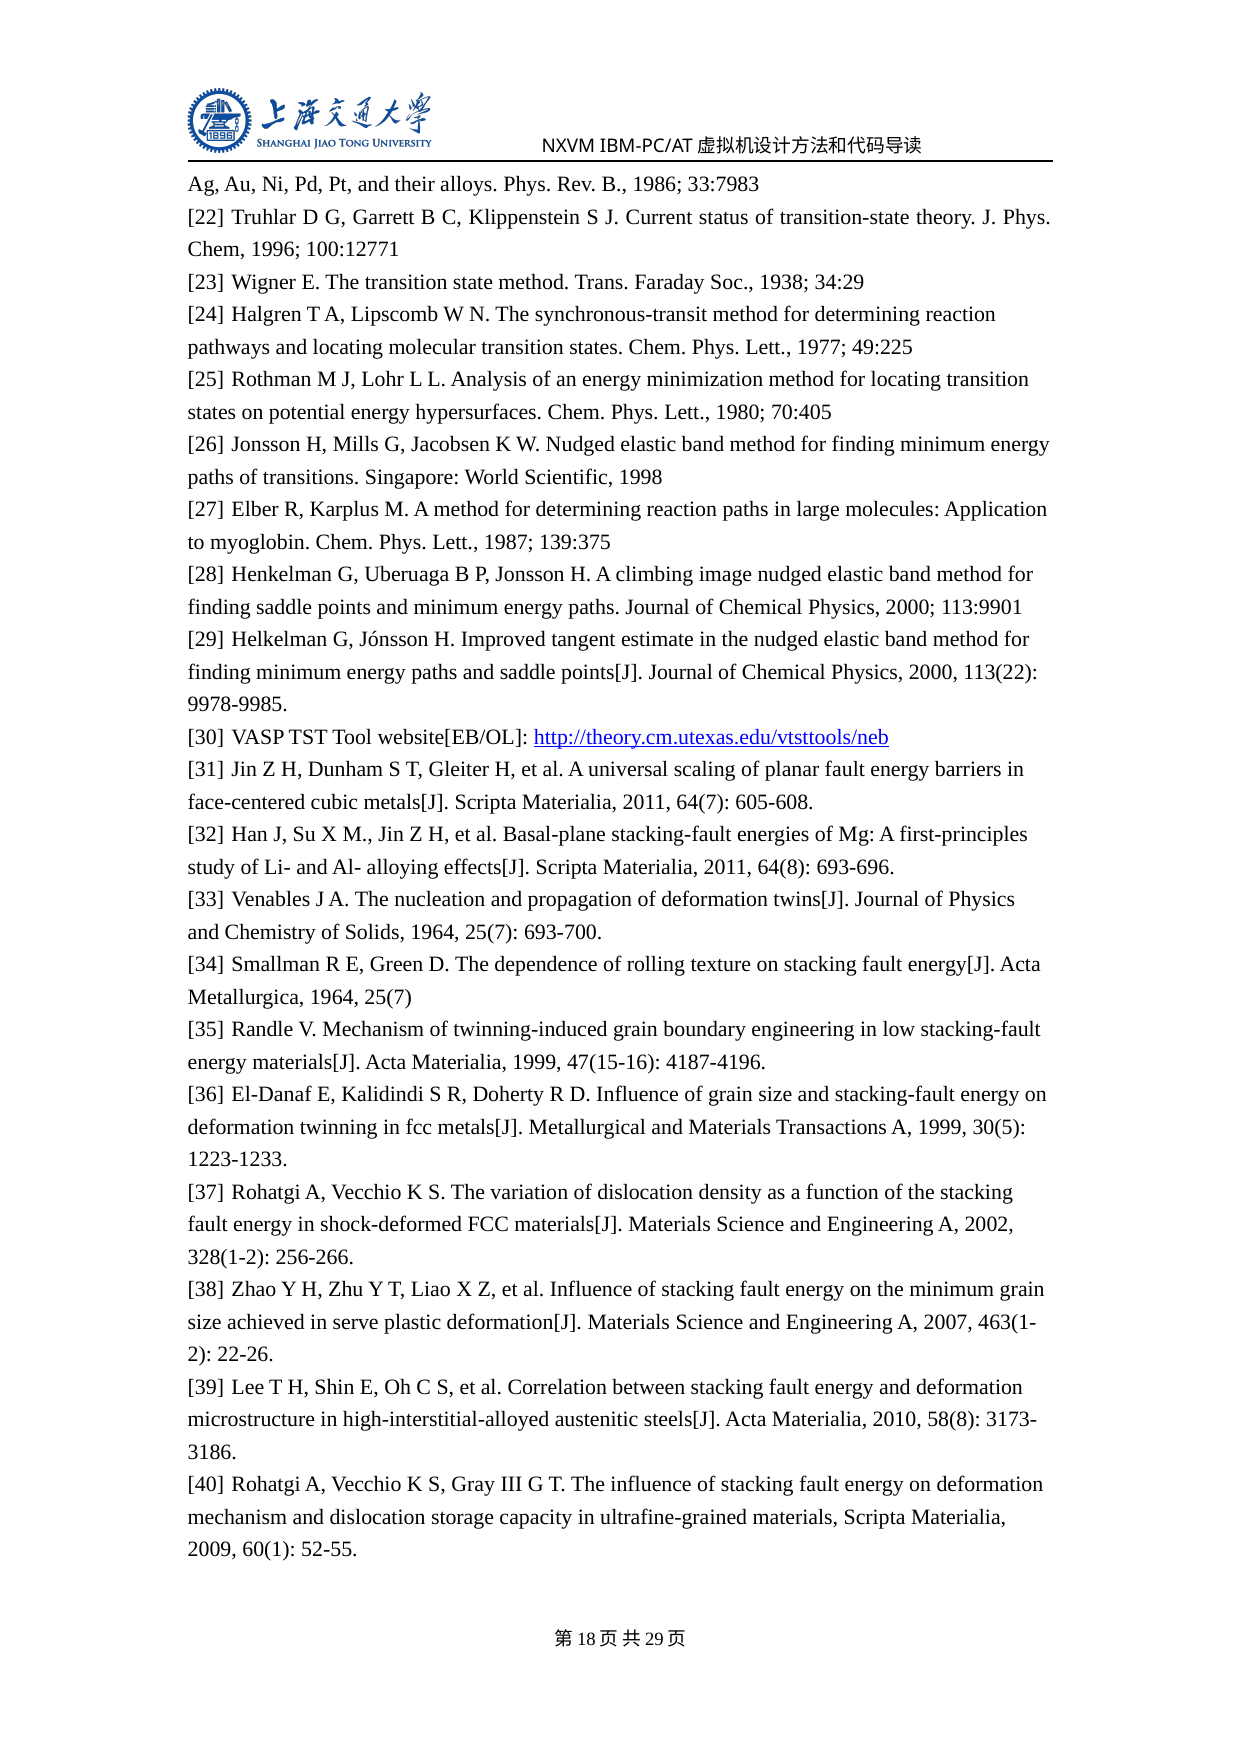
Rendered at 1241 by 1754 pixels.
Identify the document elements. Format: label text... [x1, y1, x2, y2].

picture [187, 88, 432, 153]
text [29] Helkelman G, Jónsson H. Improved tangent estimate in the nudged elastic band method for finding minimum energy paths and saddle points[J]. Journal of Chemical Physics, 2000, 113(22): 9978-9985. [187, 623, 1053, 720]
text [24] Halgren T A, Lipscomb W N. The synchronous-transit method for determining reaction pathways and locating molecular transition states. Chem. Phys. Lett., 1977; 49:225 [187, 298, 1053, 363]
text [30] VASP TST Tool website[EB/OL]: http://theory.cm.utexas.edu/vtsttools/neb [187, 720, 1053, 753]
text [40] Rohatgi A, Vecchio K S, Gray III G T. The influence of stacking fault energy on deformation mechanism and dislocation storage capacity in ultrafine-grained materials, Scripta Materialia, 2009, 60(1): 52-55. [187, 1468, 1053, 1565]
text [38] Zhao Y H, Zhu Y T, Liao X Z, et al. Influence of stacking fault energy on the minimum grain size achieved in serve plastic deformation[J]. Materials Science and Engineering A, 2007, 463(1-2): 22-26. [187, 1273, 1053, 1370]
text [26] Jonsson H, Mills G, Jacobsen K W. Nudged elastic band method for finding minimum energy paths of transitions. Singapore: World Scientific, 1998 [187, 428, 1053, 493]
text [23] Wigner E. The transition state method. Trans. Faraday Soc., 1938; 34:29 [187, 265, 1053, 298]
text [37] Rohatgi A, Vecchio K S. The variation of dislocation density as a function of the stacking fault energy in shock-deformed FCC materials[J]. Materials Science and Engineering A, 2002, 328(1-2): 256-266. [187, 1175, 1053, 1273]
text [34] Smallman R E, Green D. The dependence of rolling texture on stacking fault energy[J]. Acta Metallurgica, 1964, 25(7) [187, 948, 1053, 1013]
text [32] Han J, Su X M., Jin Z H, et al. Basal-plane stacking-fault energies of Mg: A first-principles study of Li- and Al- alloying effects[J]. Scripta Materialia, 2011, 64(8): 693-696. [187, 818, 1053, 883]
text [25] Rothman M J, Lohr L L. Analysis of an energy minimization method for locating transition states on potential energy hypersurfaces. Chem. Phys. Lett., 1980; 70:405 [187, 363, 1053, 428]
text [28] Henkelman G, Uberuaga B P, Jonsson H. A climbing image nudged elastic band method for finding saddle points and minimum energy paths. Journal of Chemical Physics, 2000; 113:9901 [187, 558, 1053, 623]
text [39] Lee T H, Shin E, Oh C S, et al. Correlation between stacking fault energy and deformation microstructure in high-interstitial-alloyed austenitic steels[J]. Acta Materialia, 2010, 58(8): 3173-3186. [187, 1370, 1053, 1468]
text [22] Truhlar D G, Garrett B C, Klippenstein S J. Current status of transition-state theory. J. Phys. Chem, 1996; 100:12771 [187, 200, 1053, 265]
text [27] Elber R, Karplus M. A method for determining reaction paths in large molecules: Application to myoglobin. Chem. Phys. Lett., 1987; 139:375 [187, 493, 1053, 558]
text [36] El-Danaf E, Kalidindi S R, Doherty R D. Influence of grain size and stacking-fault energy on deformation twinning in fcc metals[J]. Metallurgical and Materials Transactions A, 1999, 30(5): 1223-1233. [187, 1078, 1053, 1175]
text [33] Venables J A. The nucleation and propagation of deformation twins[J]. Journal of Physics and Chemistry of Solids, 1964, 25(7): 693-700. [187, 883, 1053, 948]
text [35] Randle V. Mechanism of twinning-induced grain boundary engineering in low stacking-fault energy materials[J]. Acta Materialia, 1999, 47(15-16): 4187-4196. [187, 1013, 1053, 1078]
text [31] Jin Z H, Dunham S T, Gleiter H, et al. A universal scaling of planar fault energy barriers in face-centered cubic metals[J]. Scripta Materialia, 2011, 64(7): 605-608. [187, 753, 1053, 818]
